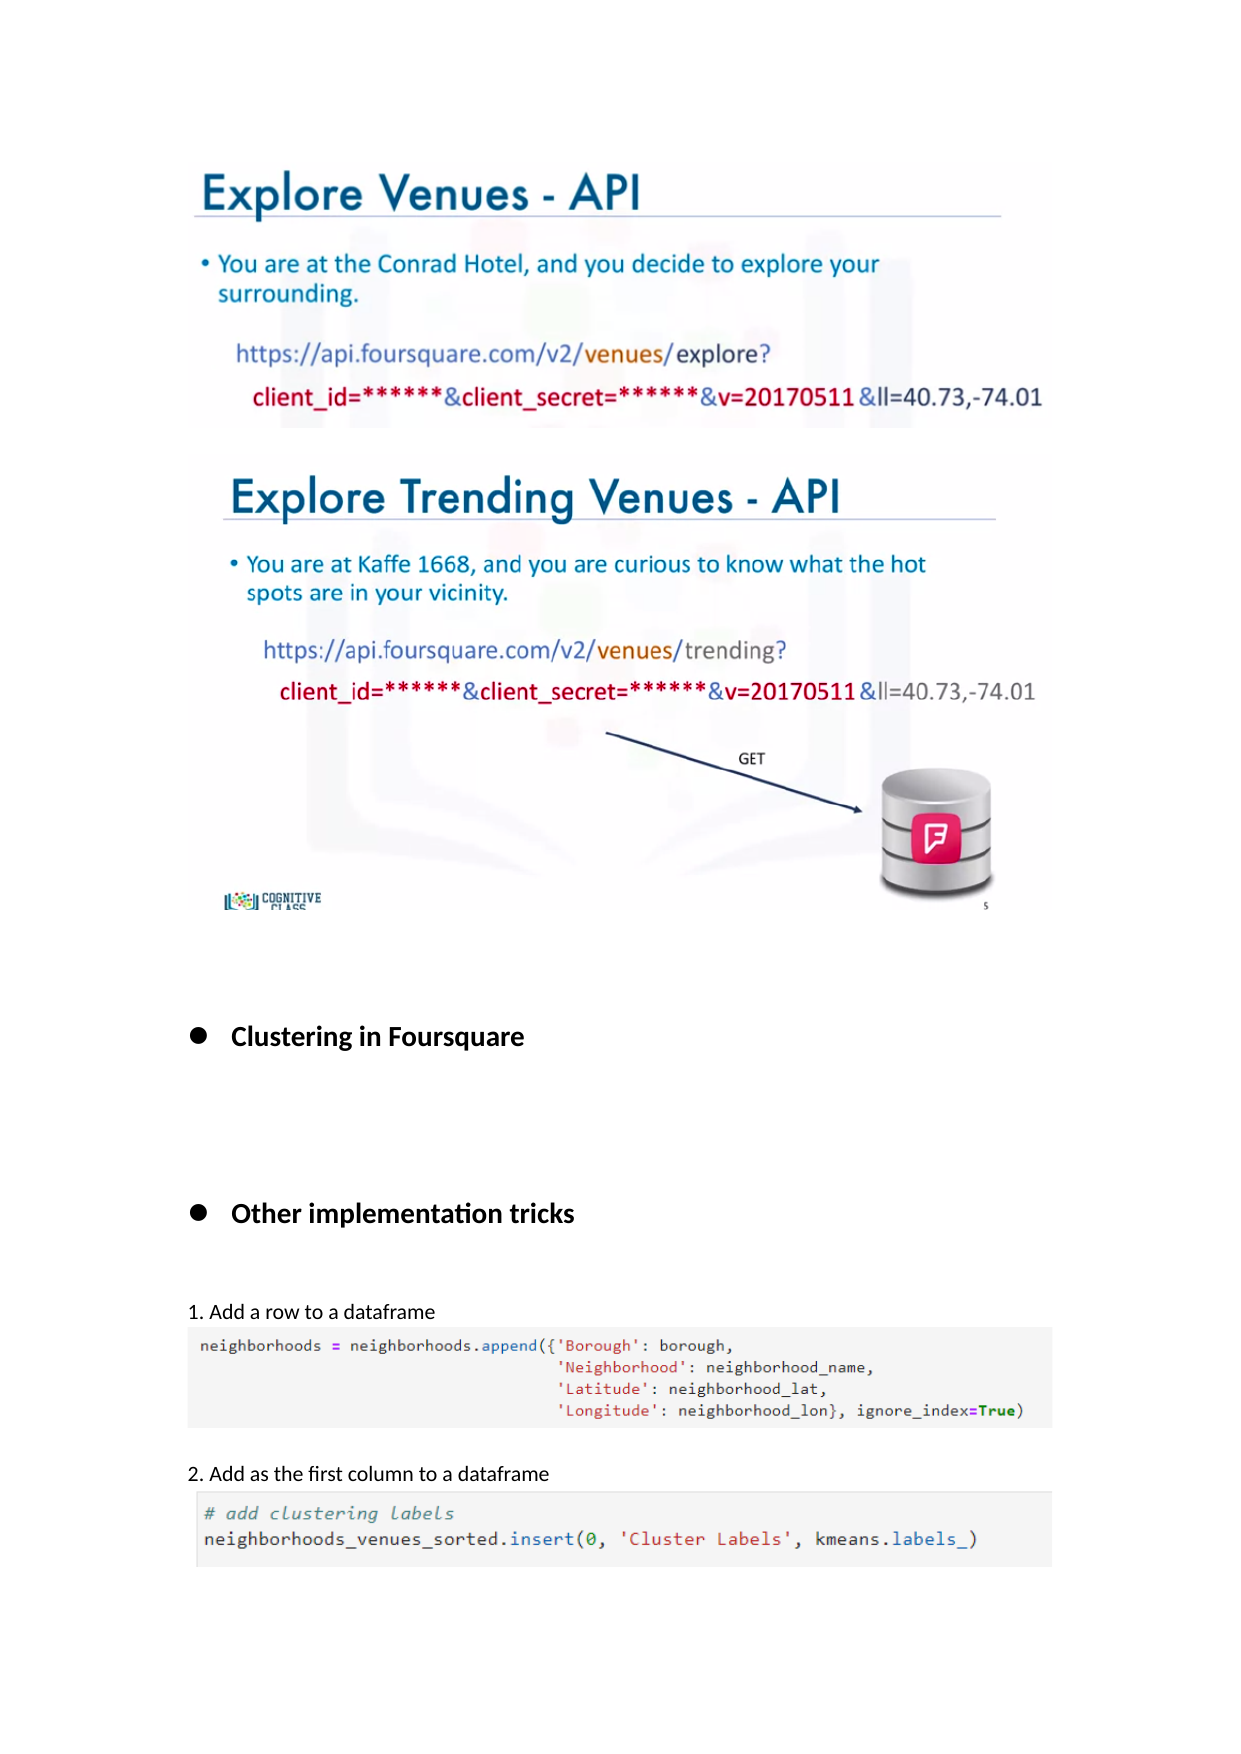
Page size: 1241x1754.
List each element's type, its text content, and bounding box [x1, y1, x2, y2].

list Add as the first column to a dataframe [187, 1457, 1053, 1490]
subtitle Other implementation tricks [187, 1180, 1053, 1245]
picture [187, 454, 1052, 910]
picture [187, 1327, 1053, 1428]
subtitle Clustering in Foursquare [187, 1004, 1053, 1069]
picture [187, 1490, 1053, 1567]
picture [187, 162, 1053, 428]
list Add a row to a dataframe [187, 1295, 1053, 1327]
